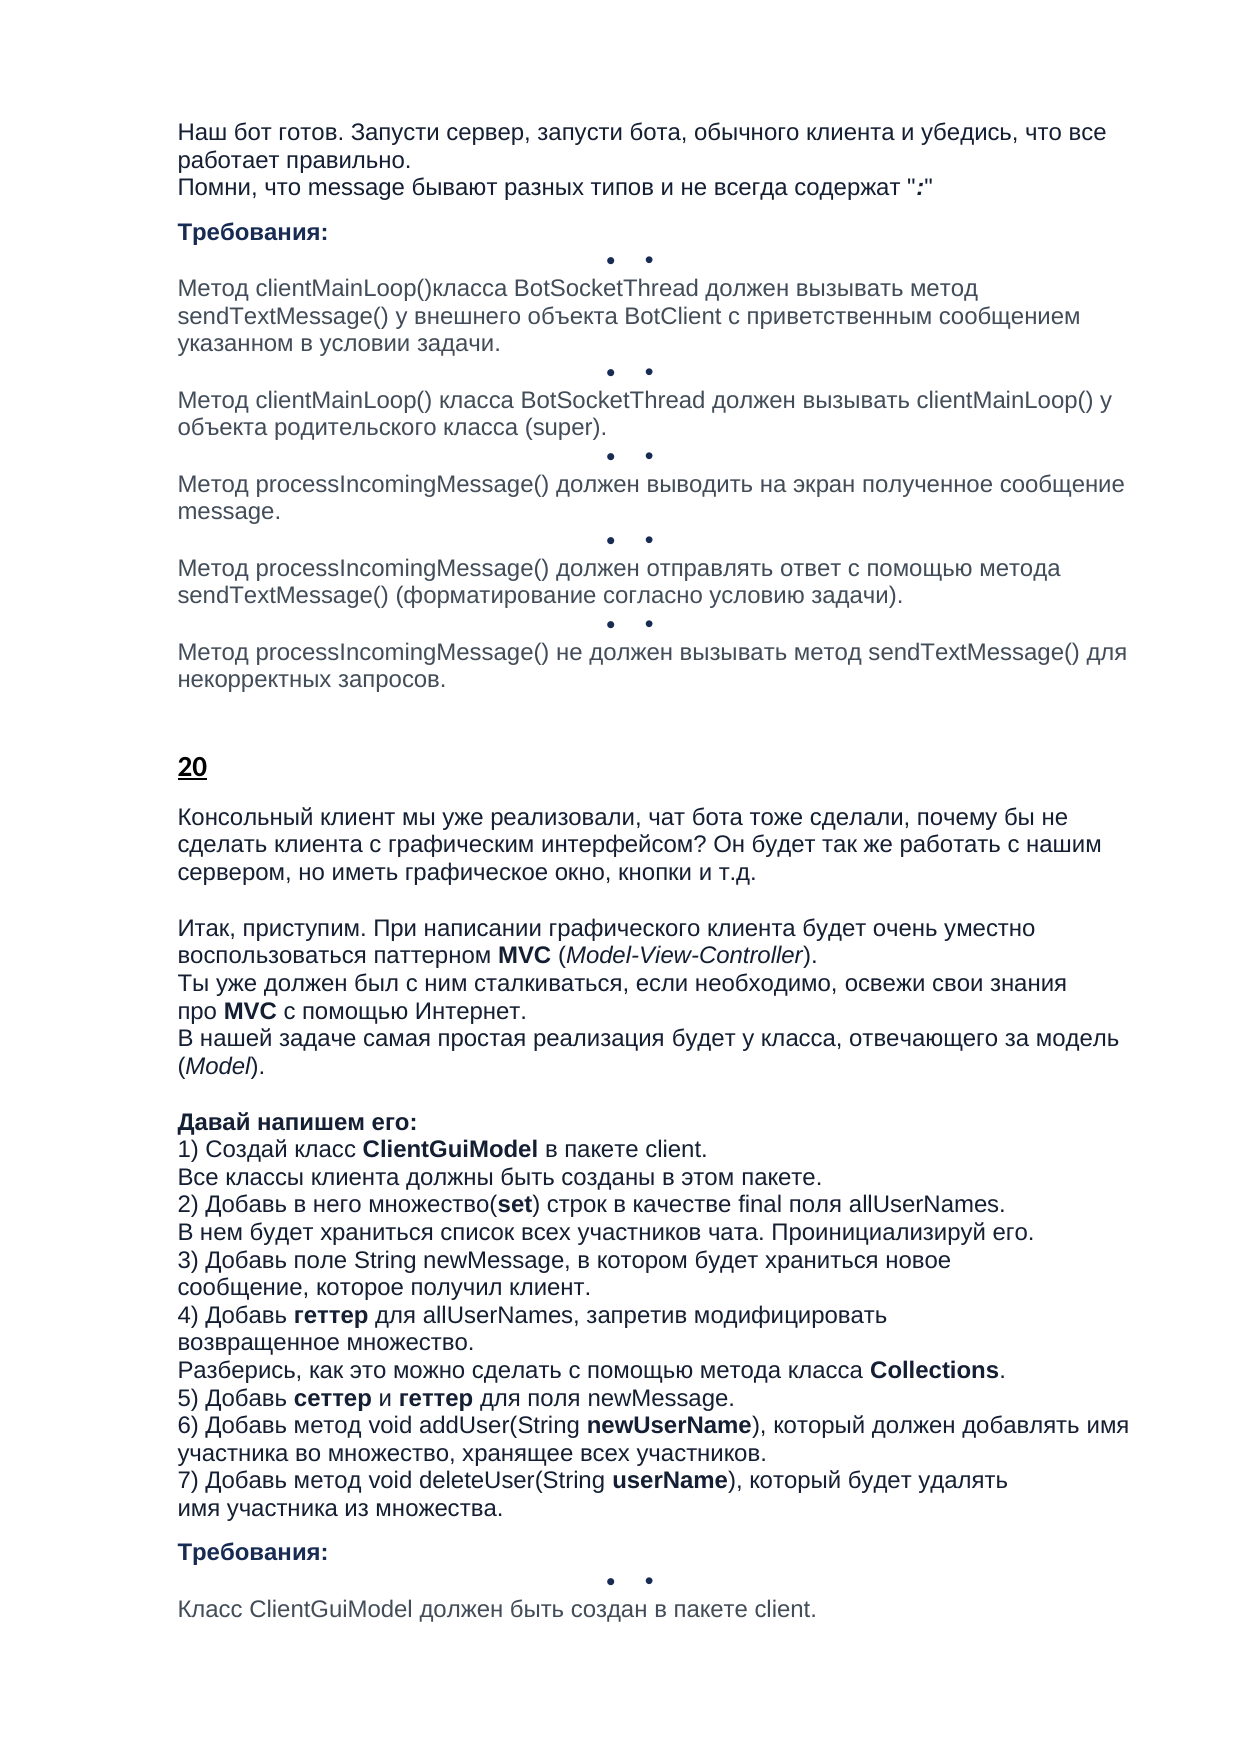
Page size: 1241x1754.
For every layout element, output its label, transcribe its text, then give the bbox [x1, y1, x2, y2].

text Требования: [177, 218, 1152, 245]
text Требования: [177, 1538, 1152, 1566]
list • [108, 441, 1152, 469]
list • [108, 357, 1152, 386]
text Класс ClientGuiModel должен быть создан в пакете client. [177, 1594, 1152, 1622]
text Итак, приступим. При написании графического клиента будет очень уместно воспользоваться паттерном MVC (Model-View-Controller). Ты уже должен был с ним сталкиваться, если необходимо, освежи свои знания про MVC с помощью Интернет. В нашей задаче самая простая реализация будет у класса, отвечающего за модель (Model). [177, 914, 1152, 1079]
text Консольный клиент мы уже реализовали, чат бота тоже сделали, почему бы не сделать клиента с графическим интерфейсом? Он будет так же работать с нашим сервером, но иметь графическое окно, кнопки и т.д. [177, 803, 1152, 886]
list • [108, 1566, 1152, 1594]
list • [108, 245, 1152, 274]
text 20 [177, 748, 1152, 783]
text Давай напишем его: 1) Создай класс ClientGuiModel в пакете client. Все классы клиента должны быть созданы в этом пакете. 2) Добавь в него множество(set) строк в качестве final поля allUserNames. В нем будет храниться список всех участников чата. Проинициализируй его. 3) Добавь поле String newMessage, в котором будет храниться новое сообщение, которое получил клиент. 4) Добавь геттер для allUserNames, запретив модифицировать возвращенное множество. Разберись, как это можно сделать с помощью метода класса Collections. 5) Добавь сеттер и геттер для поля newMessage. 6) Добавь метод void addUser(String newUserName), который должен добавлять имя участника во множество, хранящее всех участников. 7) Добавь метод void deleteUser(String userName), который будет удалять имя участника из множества. [177, 1107, 1152, 1522]
text Метод processIncomingMessage() должен отправлять ответ с помощью метода sendTextMessage() (форматирование согласно условию задачи). [177, 553, 1152, 609]
text Метод clientMainLoop() класса BotSocketThread должен вызывать clientMainLoop() у объекта родительского класса (super). [177, 386, 1152, 441]
text Метод processIncomingMessage() не должен вызывать метод sendTextMessage() для некорректных запросов. [177, 637, 1152, 693]
list • [108, 525, 1152, 553]
text Метод clientMainLoop()класса BotSocketThread должен вызывать метод sendTextMessage() у внешнего объекта BotClient c приветственным сообщением указанном в условии задачи. [177, 274, 1152, 357]
list • [108, 609, 1152, 637]
text Наш бот готов. Запусти сервер, запусти бота, обычного клиента и убедись, что все работает правильно. Помни, что message бывают разных типов и не всегда содержат ":" [177, 118, 1152, 201]
text Метод processIncomingMessage() должен выводить на экран полученное сообщение message. [177, 469, 1152, 525]
